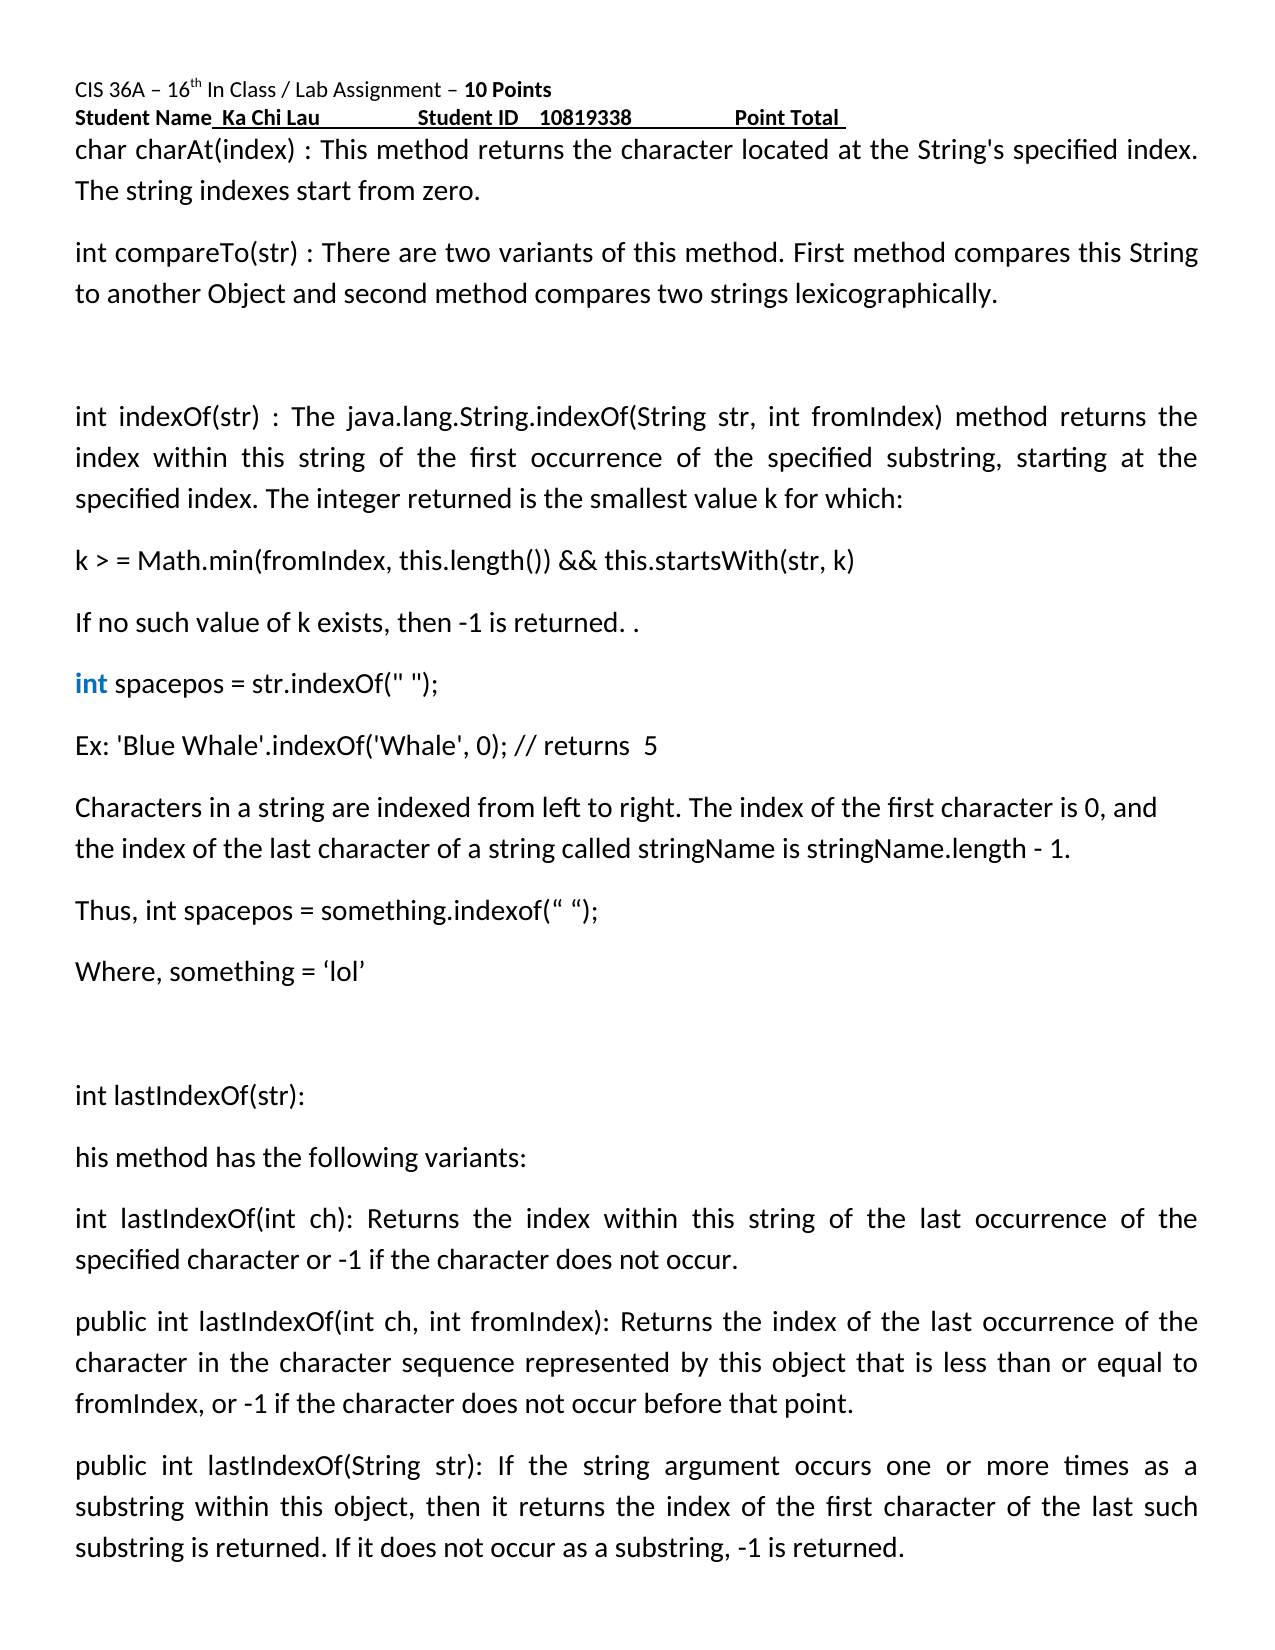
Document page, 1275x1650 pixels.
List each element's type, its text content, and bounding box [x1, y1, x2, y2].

text Ex: 'Blue Whale'.indexOf('Whale', 0); // returns 5 [75, 727, 1200, 763]
text public int lastIndexOf(String str): If the string argument occurs one or more times as a substring within this object, then it returns the index of the first character of the last such substring is returned. If it does not occur as a substring, -1 is returned. [75, 1447, 1200, 1564]
text int compareTo(str) : There are two variants of this method. First method compares this String to another Object and second method compares two strings lexicographically. [75, 234, 1200, 310]
text public int lastIndexOf(int ch, int fromIndex): Returns the index of the last occurrence of the character in the character sequence represented by this object that is less than or equal to fromIndex, or -1 if the character does not occur before that point. [75, 1303, 1200, 1421]
text his method has the following variants: [75, 1139, 1200, 1174]
text If no such value of k exists, then -1 is returned. . [75, 604, 1200, 639]
text int lastIndexOf(str): [75, 1077, 1200, 1113]
text Thus, int spacepos = something.indexof(“ “); [75, 892, 1200, 927]
text int spacepos = str.indexOf(" "); [75, 665, 1200, 701]
text Where, something = ‘lol’ [75, 953, 1200, 989]
text char charAt(index) : This method returns the character located at the String's specified index. The string indexes start from zero. [75, 131, 1200, 208]
text Characters in a string are indexed from left to right. The index of the first character is 0, and the index of the last character of a string called stringName is stringName.length - 1. [75, 789, 1200, 866]
text k > = Math.min(fromIndex, this.length()) && this.startsWith(str, k) [75, 542, 1200, 577]
text int lastIndexOf(int ch): Returns the index within this string of the last occurrence of the specified character or -1 if the character does not occur. [75, 1201, 1200, 1277]
text int indexOf(str) : The java.lang.String.indexOf(String str, int fromIndex) method returns the index within this string of the first occurrence of the specified substring, starting at the specified index. The integer returned is the smallest value k for which: [75, 398, 1200, 516]
